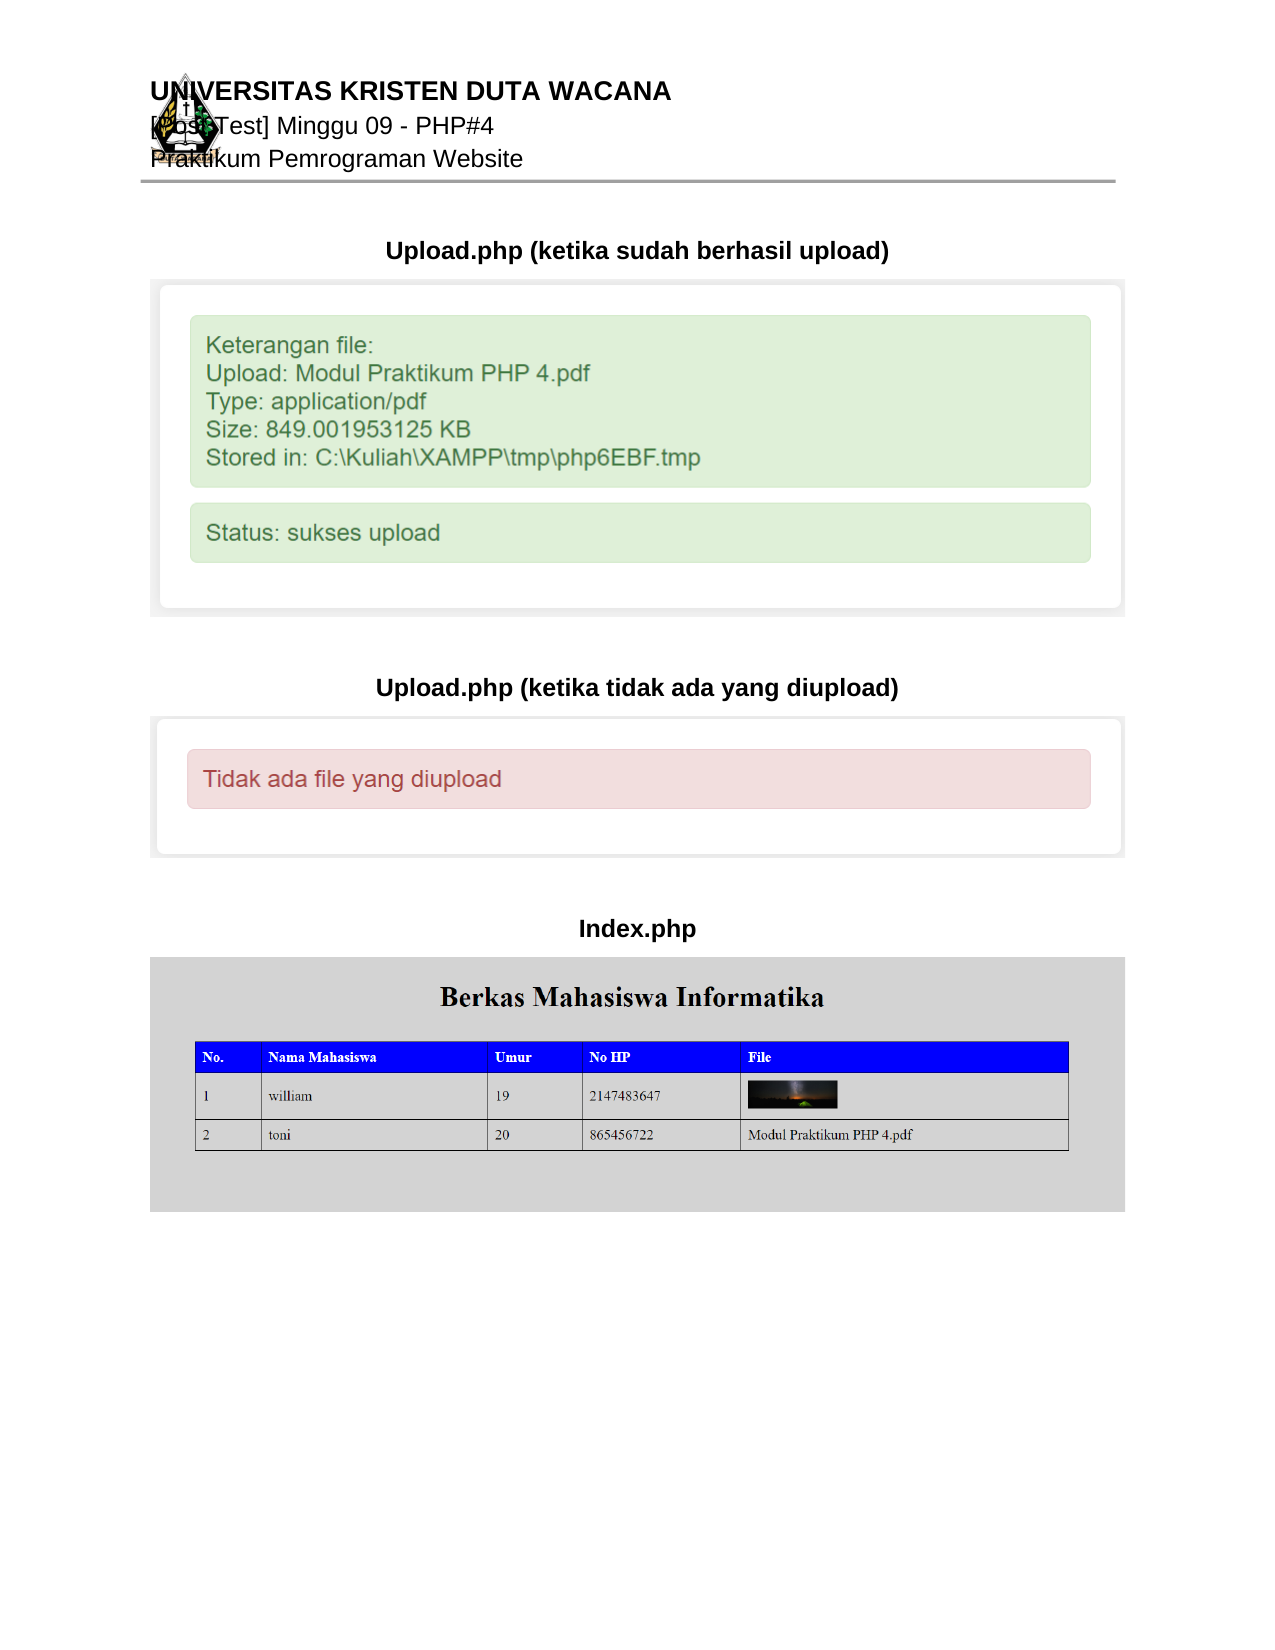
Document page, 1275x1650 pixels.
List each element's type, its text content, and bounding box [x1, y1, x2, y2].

picture [150, 279, 1125, 617]
picture [196, 155, 203, 164]
picture [150, 716, 1125, 858]
picture [154, 152, 163, 158]
picture [150, 957, 1125, 1212]
text Index.php [150, 914, 1125, 943]
text Upload.php (ketika sudah berhasil upload) [150, 236, 1125, 265]
picture [221, 155, 226, 164]
picture [150, 72, 226, 164]
text Upload.php (ketika tidak ada yang diupload) [150, 673, 1125, 702]
